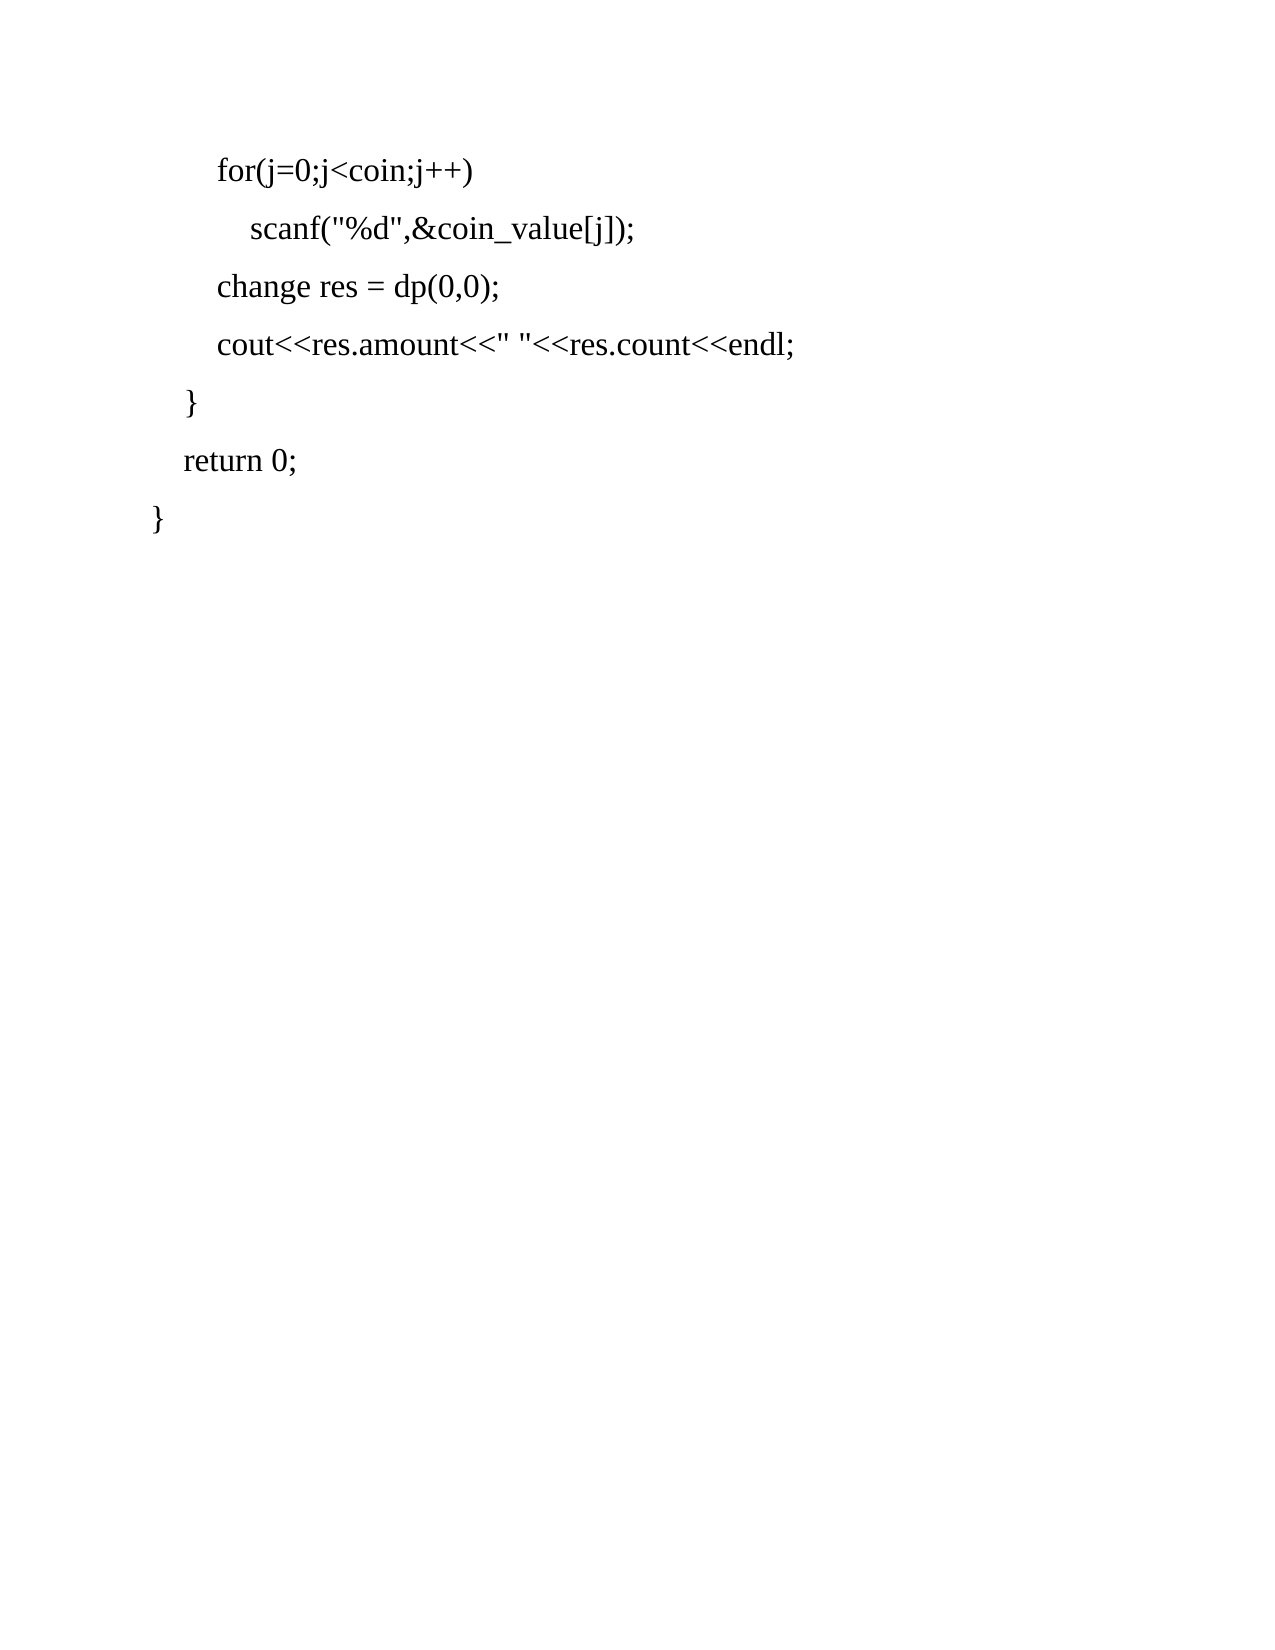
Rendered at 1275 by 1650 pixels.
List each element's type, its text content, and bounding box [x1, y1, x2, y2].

text for(j=0;j<coin;j++) [150, 150, 1125, 188]
text cout<<res.amount<<" "<<res.count<<endl; [150, 324, 1125, 362]
text return 0; [150, 440, 1125, 478]
text scanf("%d",&coin_value[j]); [150, 208, 1125, 246]
text change res = dp(0,0); [150, 266, 1125, 304]
text } [150, 498, 1125, 536]
text } [150, 382, 1125, 420]
